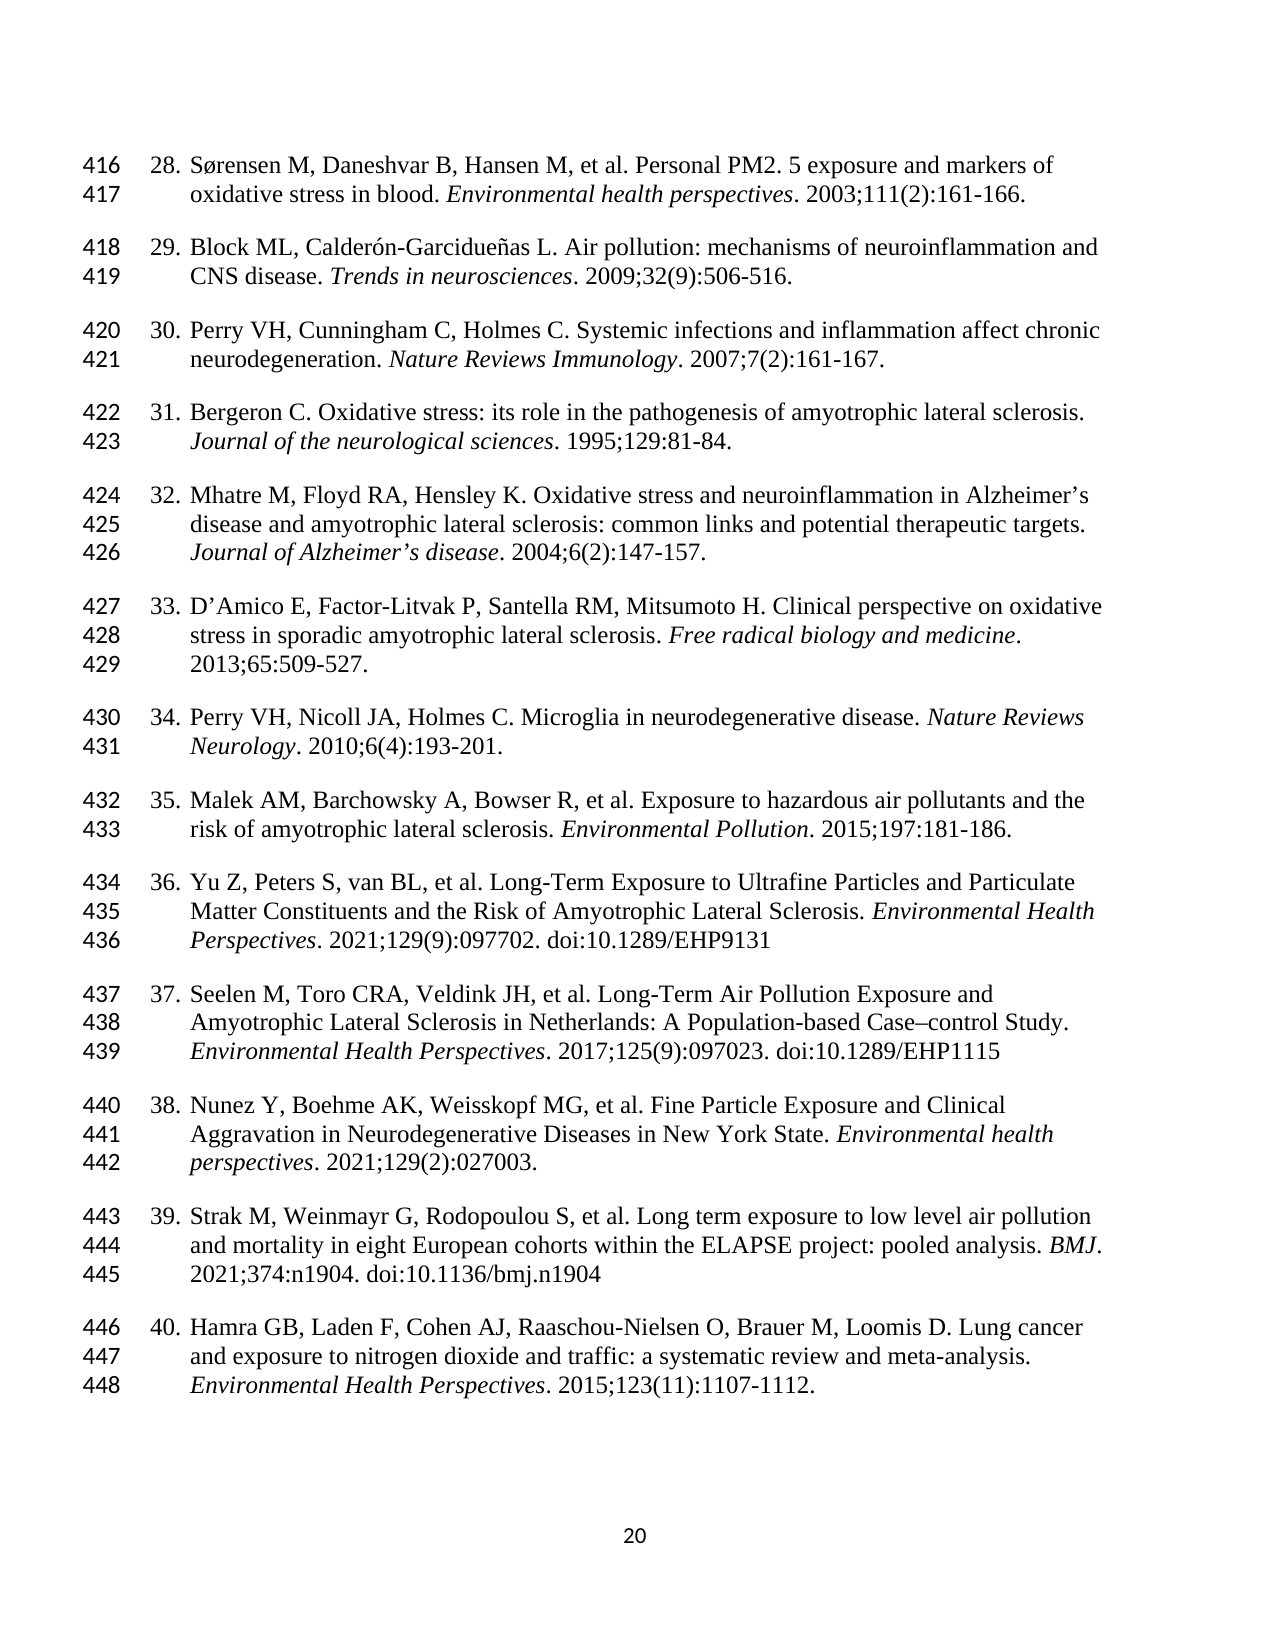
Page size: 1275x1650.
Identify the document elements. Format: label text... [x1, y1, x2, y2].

text 34. Perry VH, Nicoll JA, Holmes C. Microglia in neurodegenerative disease. Nature Reviews Neurology. 2010;6(4):193-201. [150, 702, 1125, 760]
text 31. Bergeron C. Oxidative stress: its role in the pathogenesis of amyotrophic lateral sclerosis. Journal of the neurological sciences. 1995;129:81-84. [150, 397, 1125, 455]
text 28. Sørensen M, Daneshvar B, Hansen M, et al. Personal PM2. 5 exposure and markers of oxidative stress in blood. Environmental health perspectives. 2003;111(2):161-166. [150, 150, 1125, 207]
text 33. D’Amico E, Factor-Litvak P, Santella RM, Mitsumoto H. Clinical perspective on oxidative stress in sporadic amyotrophic lateral sclerosis. Free radical biology and medicine. 2013;65:509-527. [150, 591, 1125, 677]
text 35. Malek AM, Barchowsky A, Bowser R, et al. Exposure to hazardous air pollutants and the risk of amyotrophic lateral sclerosis. Environmental Pollution. 2015;197:181-186. [150, 785, 1125, 842]
text 37. Seelen M, Toro CRA, Veldink JH, et al. Long-Term Air Pollution Exposure and Amyotrophic Lateral Sclerosis in Netherlands: A Population-based Case–control Study. Environmental Health Perspectives. 2017;125(9):097023. doi:10.1289/EHP1115 [150, 979, 1125, 1065]
text 32. Mhatre M, Floyd RA, Hensley K. Oxidative stress and neuroinflammation in Alzheimer’s disease and amyotrophic lateral sclerosis: common links and potential therapeutic targets. Journal of Alzheimer’s disease. 2004;6(2):147-157. [150, 480, 1125, 566]
text 36. Yu Z, Peters S, van BL, et al. Long-Term Exposure to Ultrafine Particles and Particulate Matter Constituents and the Risk of Amyotrophic Lateral Sclerosis. Environmental Health Perspectives. 2021;129(9):097702. doi:10.1289/EHP9131 [150, 867, 1125, 954]
text 40. Hamra GB, Laden F, Cohen AJ, Raaschou-Nielsen O, Brauer M, Loomis D. Lung cancer and exposure to nitrogen dioxide and traffic: a systematic review and meta-analysis. Environmental Health Perspectives. 2015;123(11):1107-1112. [150, 1312, 1125, 1399]
text 30. Perry VH, Cunningham C, Holmes C. Systemic infections and inflammation affect chronic neurodegeneration. Nature Reviews Immunology. 2007;7(2):161-167. [150, 315, 1125, 372]
text 29. Block ML, Calderón-Garcidueñas L. Air pollution: mechanisms of neuroinflammation and CNS disease. Trends in neurosciences. 2009;32(9):506-516. [150, 232, 1125, 290]
text 39. Strak M, Weinmayr G, Rodopoulou S, et al. Long term exposure to low level air pollution and mortality in eight European cohorts within the ELAPSE project: pooled analysis. BMJ. 2021;374:n1904. doi:10.1136/bmj.n1904 [150, 1201, 1125, 1287]
text 38. Nunez Y, Boehme AK, Weisskopf MG, et al. Fine Particle Exposure and Clinical Aggravation in Neurodegenerative Diseases in New York State. Environmental health perspectives. 2021;129(2):027003. [150, 1090, 1125, 1176]
